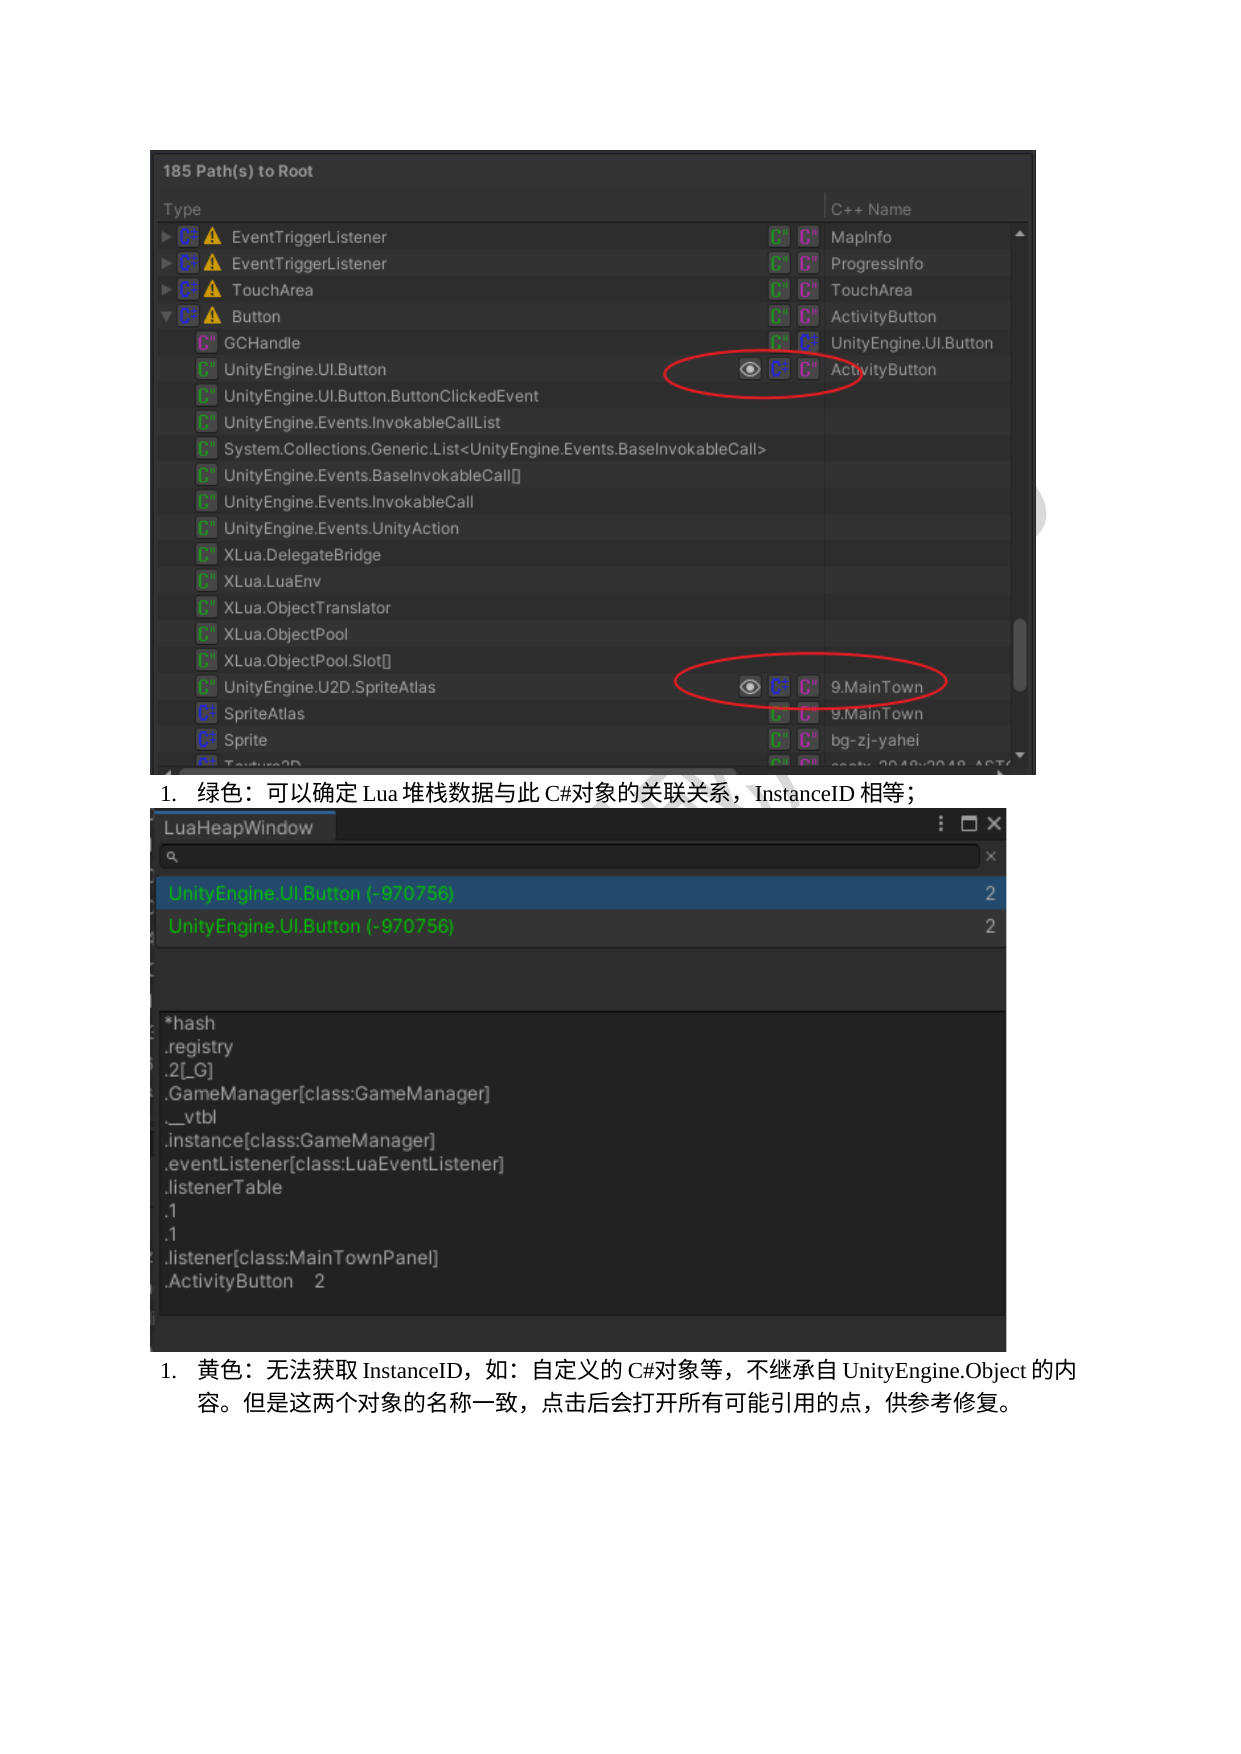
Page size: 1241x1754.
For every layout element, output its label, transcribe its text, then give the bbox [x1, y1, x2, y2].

list 绿色：可以确定Lua堆栈数据与此C#对象的关联关系，InstanceID相等； [160, 775, 1090, 808]
picture [150, 808, 1007, 1352]
picture [150, 150, 1036, 775]
list 黄色：无法获取InstanceID，如：自定义的C#对象等，不继承自UnityEngine.Object的内容。但是这两个对象的名称一致，点击后会打开所有可能引用的点，供参考修复。 [160, 1352, 1090, 1418]
